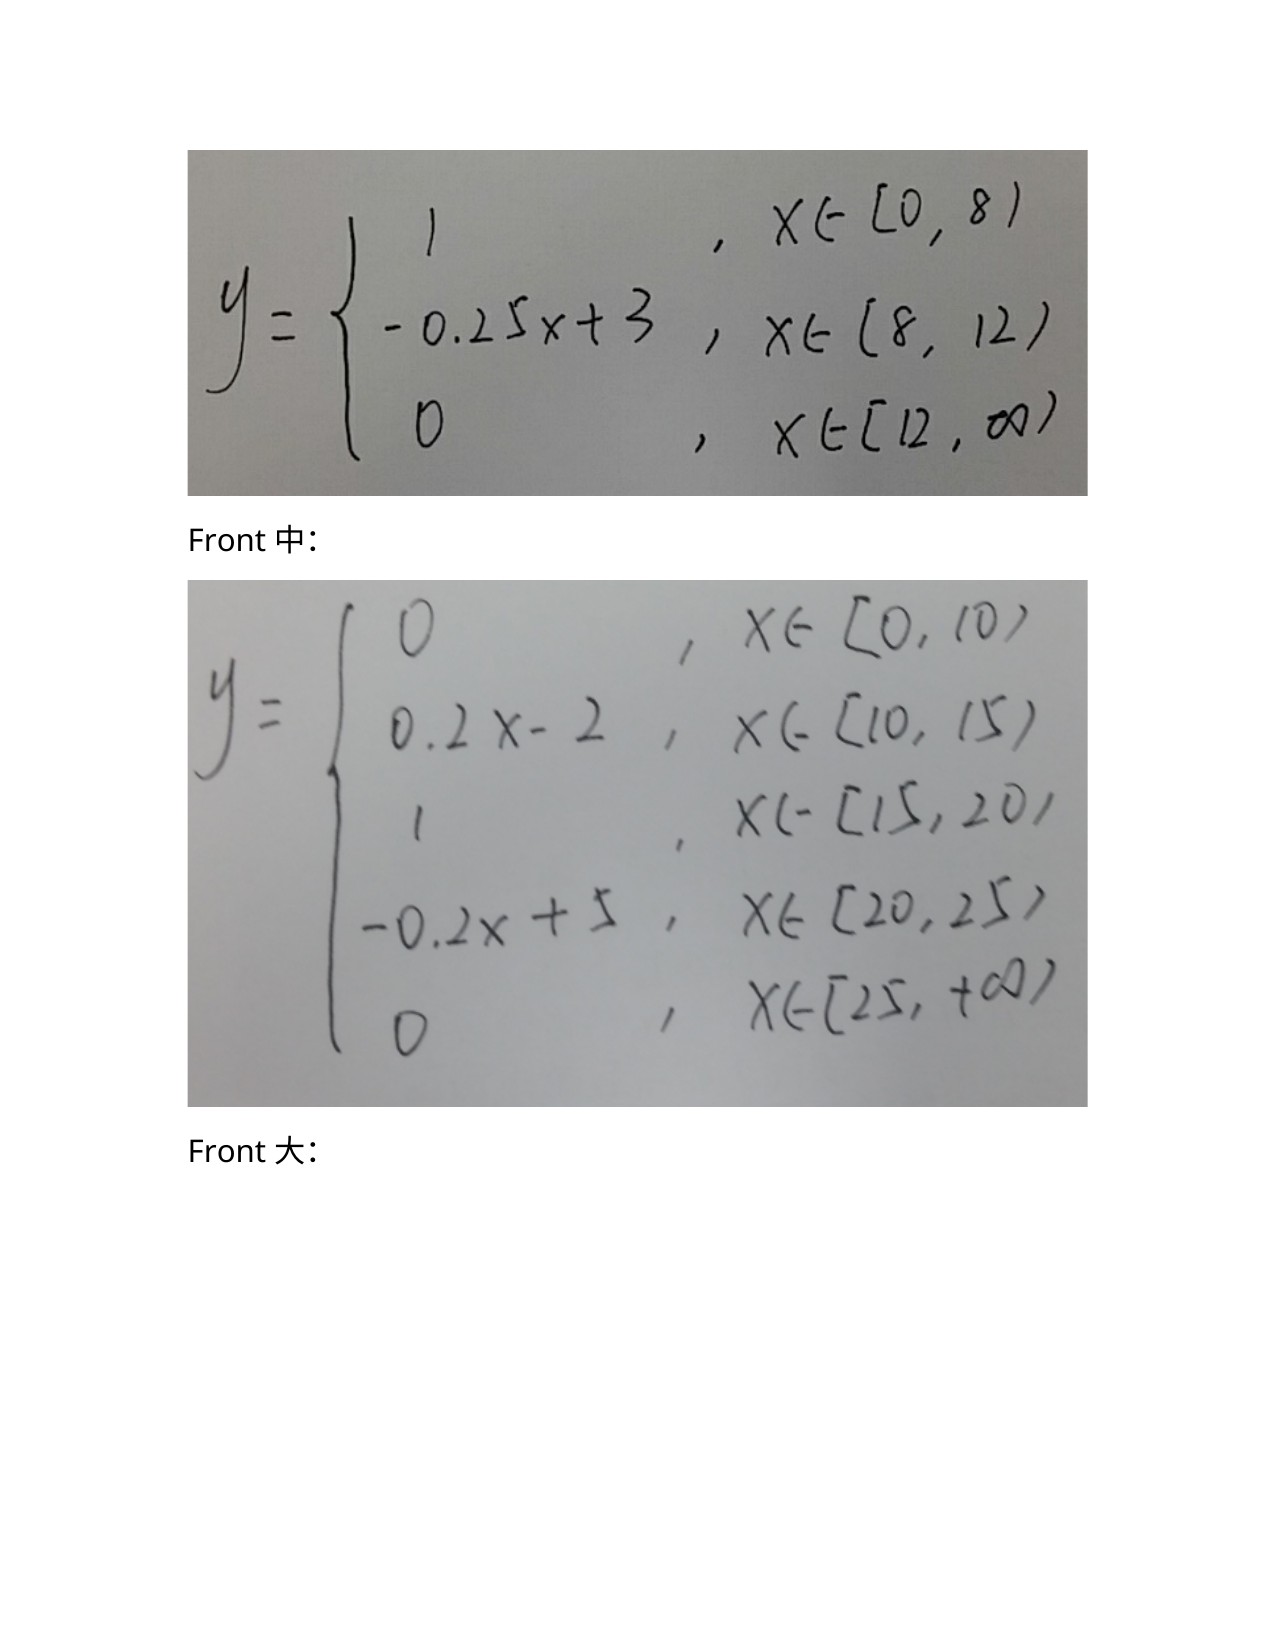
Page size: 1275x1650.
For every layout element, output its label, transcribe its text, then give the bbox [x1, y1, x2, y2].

picture [187, 150, 1088, 496]
text Front 中： [187, 515, 1087, 560]
picture [187, 580, 1088, 1107]
text Front 大： [187, 1126, 1087, 1171]
